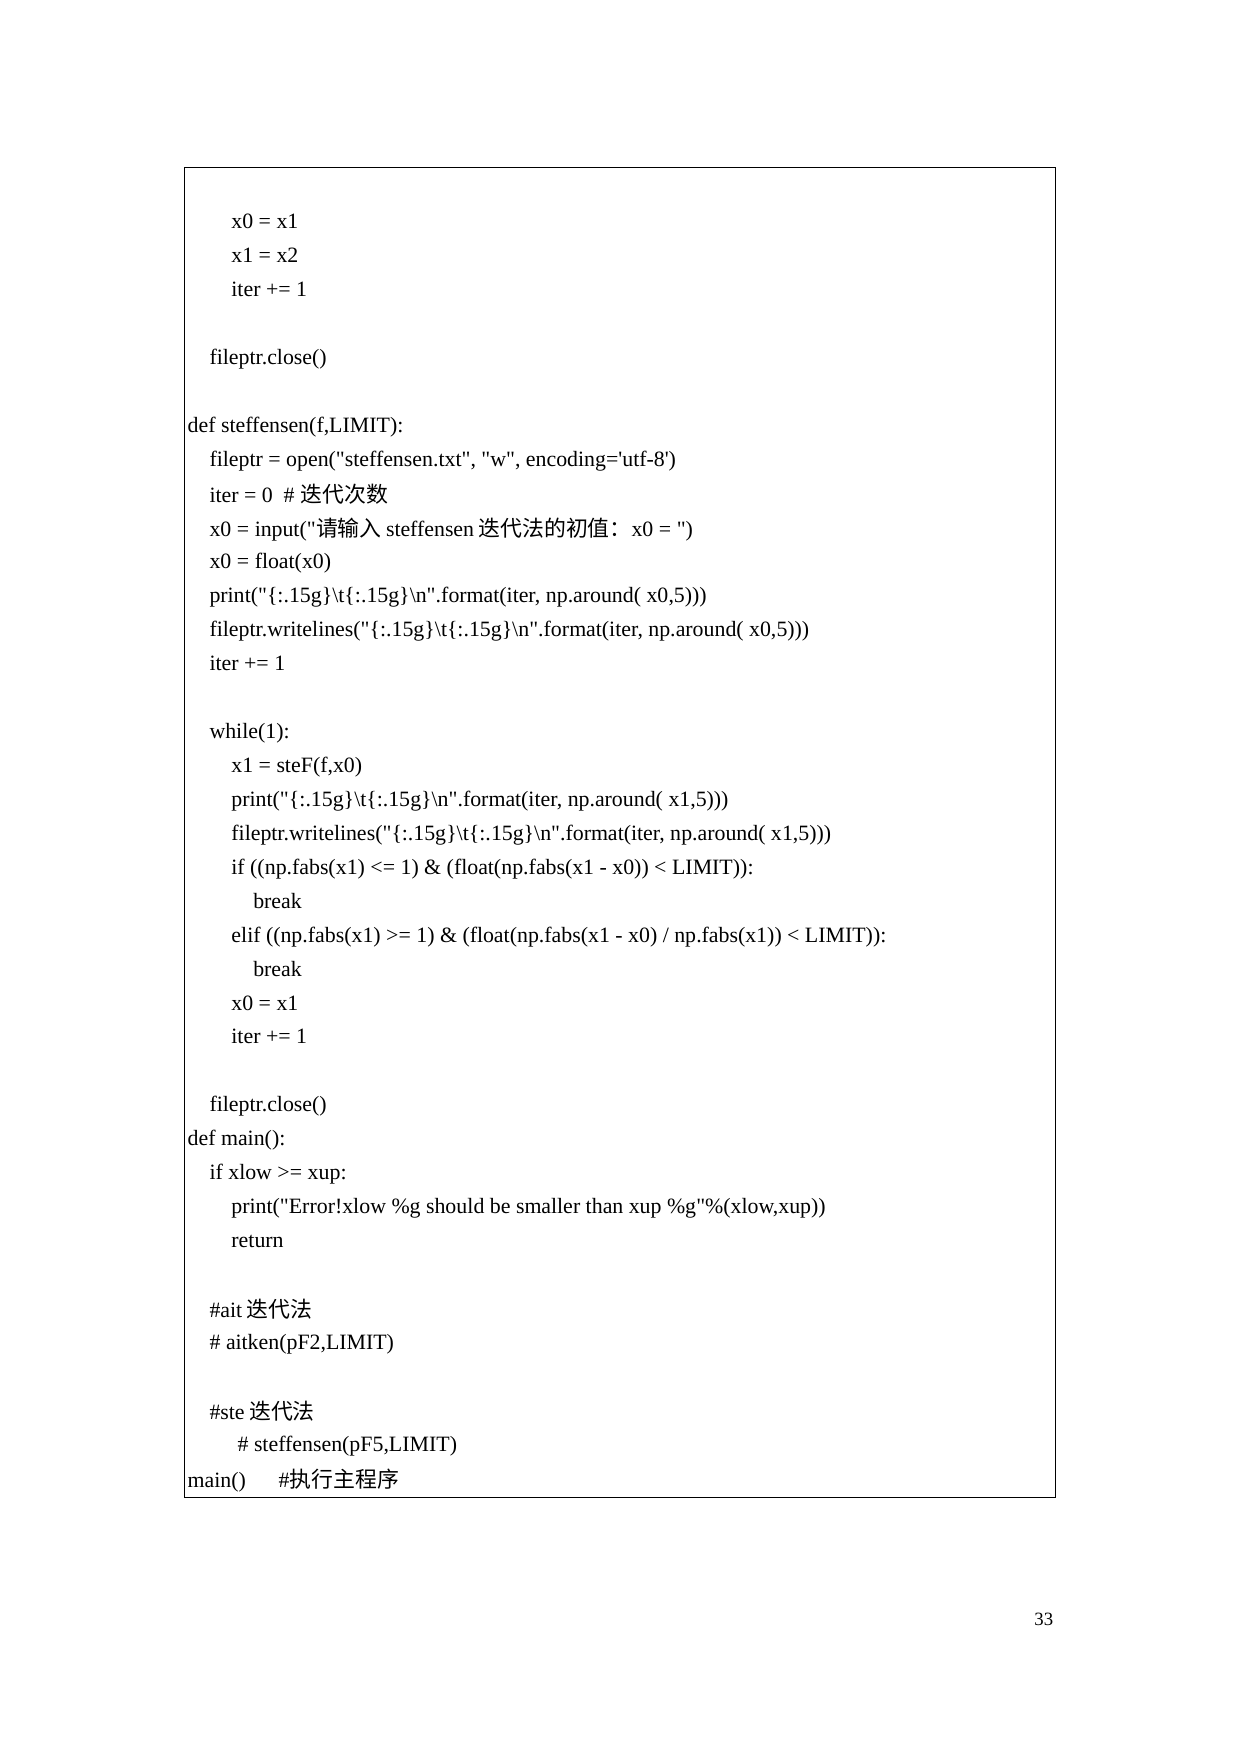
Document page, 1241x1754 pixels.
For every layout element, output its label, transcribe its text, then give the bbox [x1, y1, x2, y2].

text def steffensen(f,LIMIT): [187, 408, 1053, 442]
text x1 = steF(f,x0) [187, 747, 1053, 781]
text x1 = x2 [187, 238, 1053, 272]
text print("Error!xlow %g should be smaller than xup %g"%(xlow,xup)) [187, 1189, 1053, 1223]
text fileptr.writelines("{:.15g}\t{:.15g}\n".format(iter, np.around( x0,5))) [187, 612, 1053, 646]
text print("{:.15g}\t{:.15g}\n".format(iter, np.around( x1,5))) [187, 781, 1053, 815]
text iter += 1 [187, 646, 1053, 679]
text iter = 0 # 迭代次数 [187, 476, 1053, 510]
text fileptr.writelines("{:.15g}\t{:.15g}\n".format(iter, np.around( x1,5))) [187, 815, 1053, 849]
text x0 = x1 [187, 985, 1053, 1019]
text fileptr = open("steffensen.txt", "w", encoding='utf-8') [187, 442, 1053, 476]
text iter += 1 [187, 1019, 1053, 1053]
text break [187, 951, 1053, 985]
text return [187, 1223, 1053, 1257]
text if xlow >= xup: [187, 1155, 1053, 1189]
text #ste迭代法 [187, 1393, 1053, 1427]
text def main(): [187, 1121, 1053, 1155]
text x0 = input("请输入steffensen迭代法的初值：x0 = ") [187, 510, 1053, 544]
text while(1): [187, 713, 1053, 747]
text iter += 1 [187, 272, 1053, 306]
text break [187, 883, 1053, 917]
text x0 = x1 [187, 204, 1053, 238]
text #ait迭代法 [187, 1291, 1053, 1325]
text x0 = float(x0) [187, 544, 1053, 578]
text # steffensen(pF5,LIMIT) [187, 1427, 1053, 1457]
text main() #执行主程序 [185, 1457, 1055, 1497]
text # aitken(pF2,LIMIT) [187, 1325, 1053, 1359]
text elif ((np.fabs(x1) >= 1) & (float(np.fabs(x1 - x0) / np.fabs(x1)) < LIMIT)): [187, 917, 1053, 951]
text if ((np.fabs(x1) <= 1) & (float(np.fabs(x1 - x0)) < LIMIT)): [187, 849, 1053, 883]
text print("{:.15g}\t{:.15g}\n".format(iter, np.around( x0,5))) [187, 578, 1053, 612]
text fileptr.close() [187, 1087, 1053, 1121]
text fileptr.close() [187, 340, 1053, 374]
